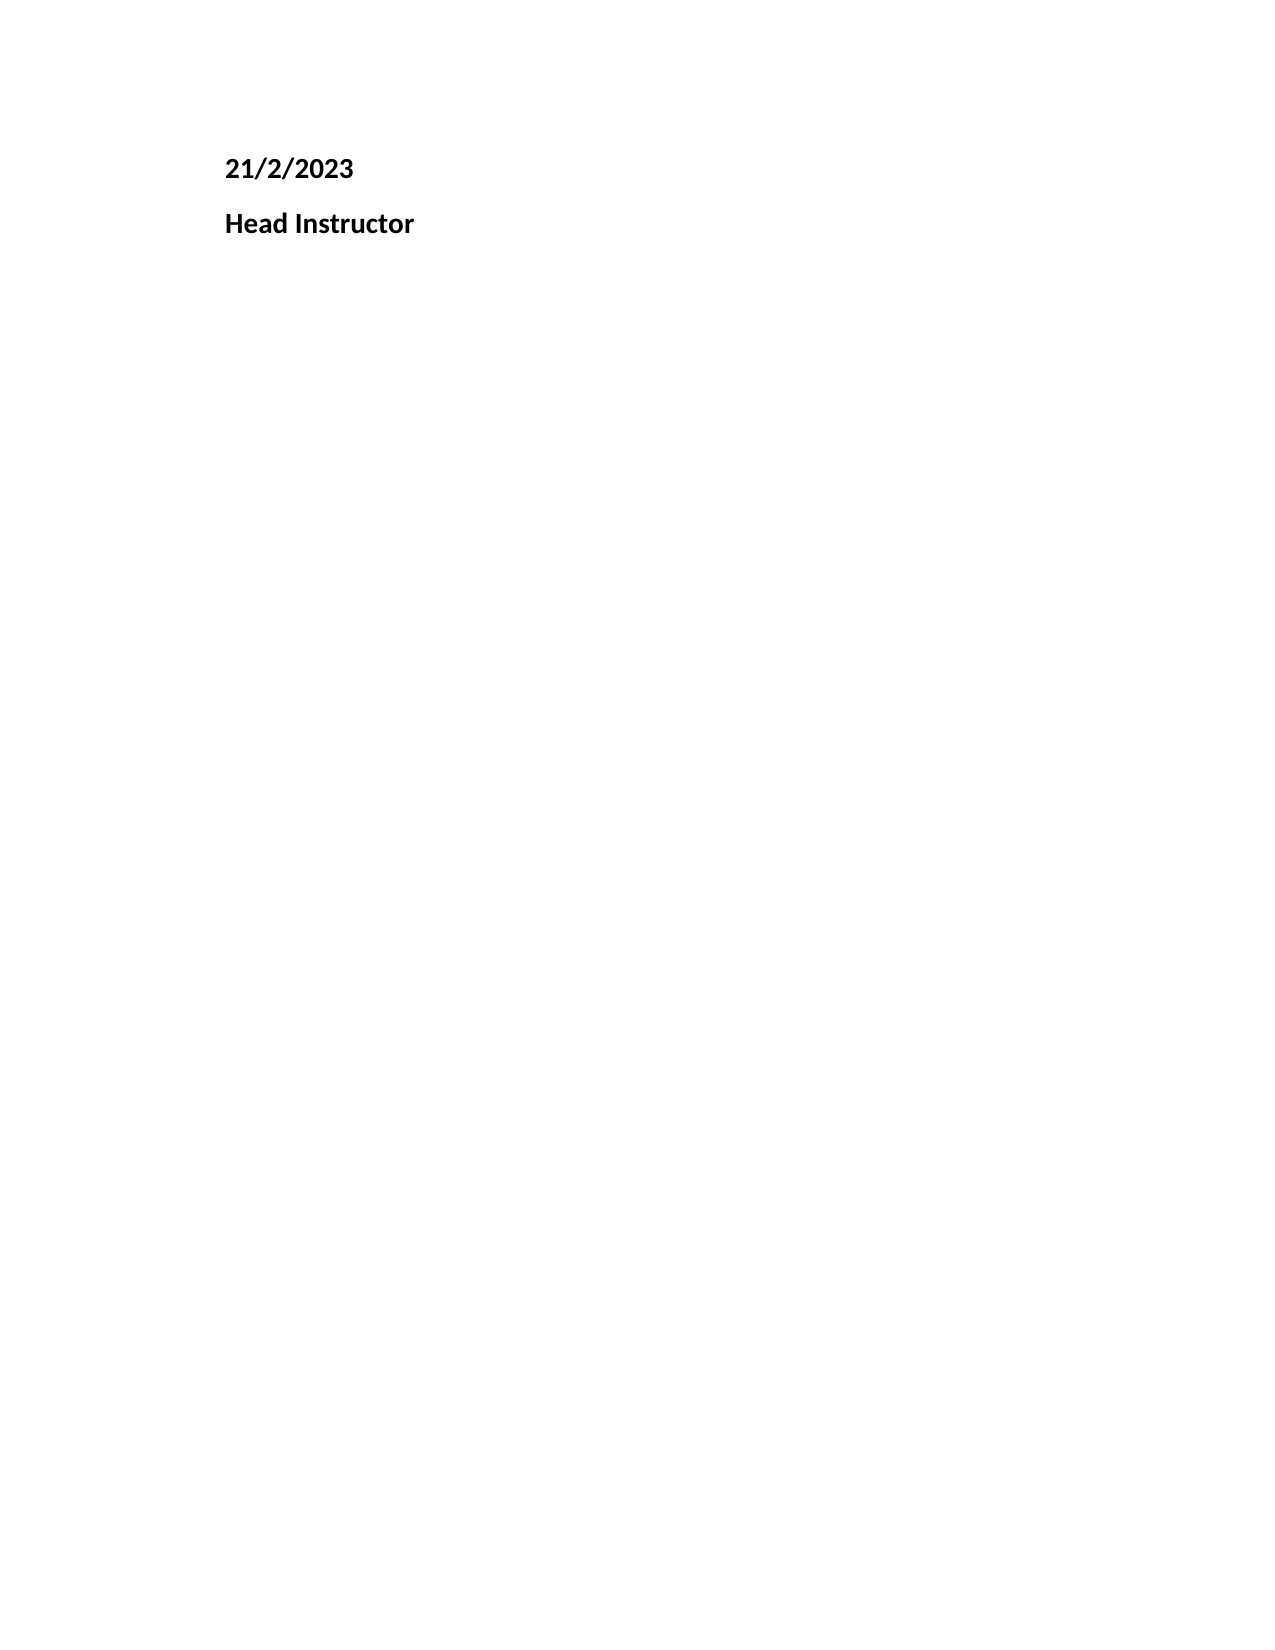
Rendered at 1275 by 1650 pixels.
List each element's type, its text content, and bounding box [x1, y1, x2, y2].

text 21/2/2023 [150, 150, 1125, 186]
text Head Instructor [150, 205, 1125, 241]
